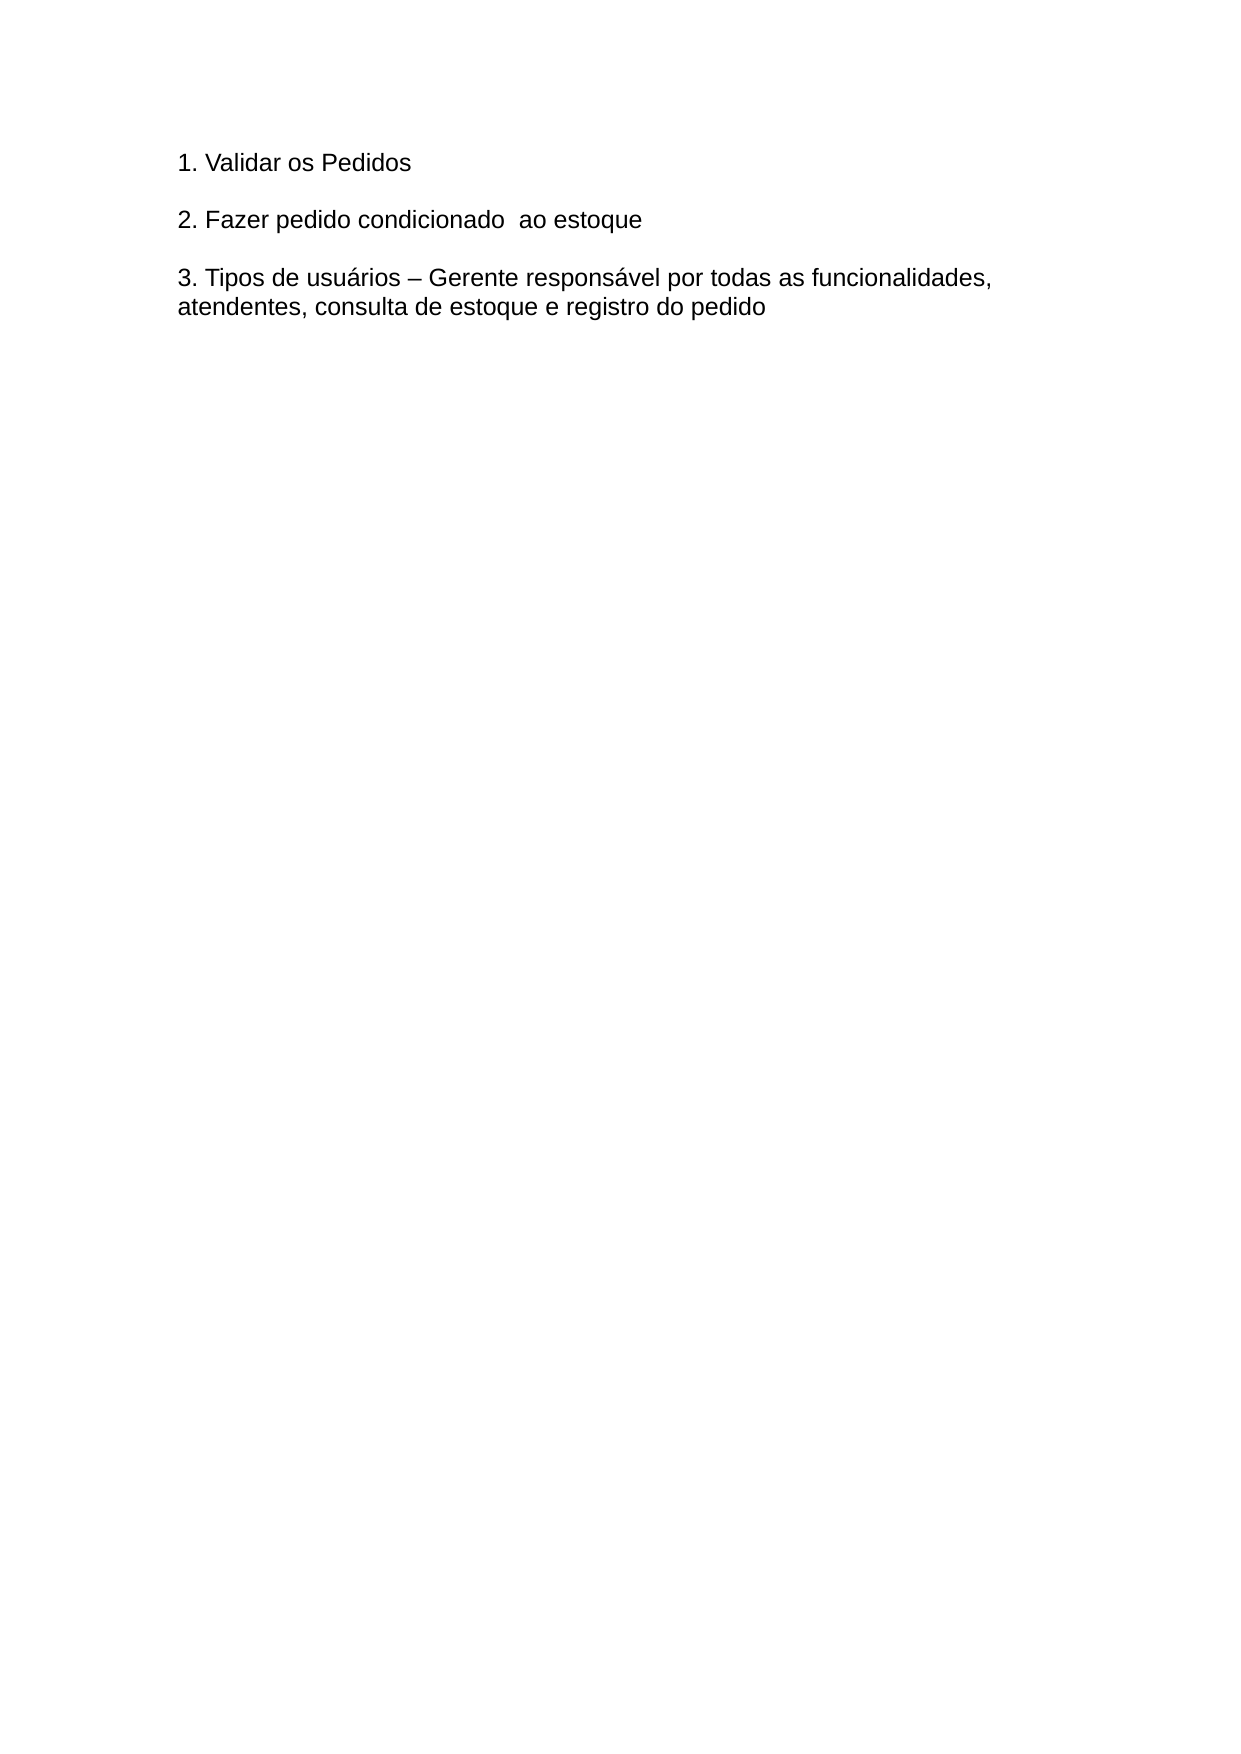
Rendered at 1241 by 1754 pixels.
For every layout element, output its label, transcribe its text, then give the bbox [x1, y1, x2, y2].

text 1. Validar os Pedidos [177, 148, 1063, 176]
text 3. Tipos de usuários – Gerente responsável por todas as funcionalidades, atendentes, consulta de estoque e registro do pedido [177, 263, 1063, 321]
text 2. Fazer pedido condicionado ao estoque [177, 206, 1063, 234]
